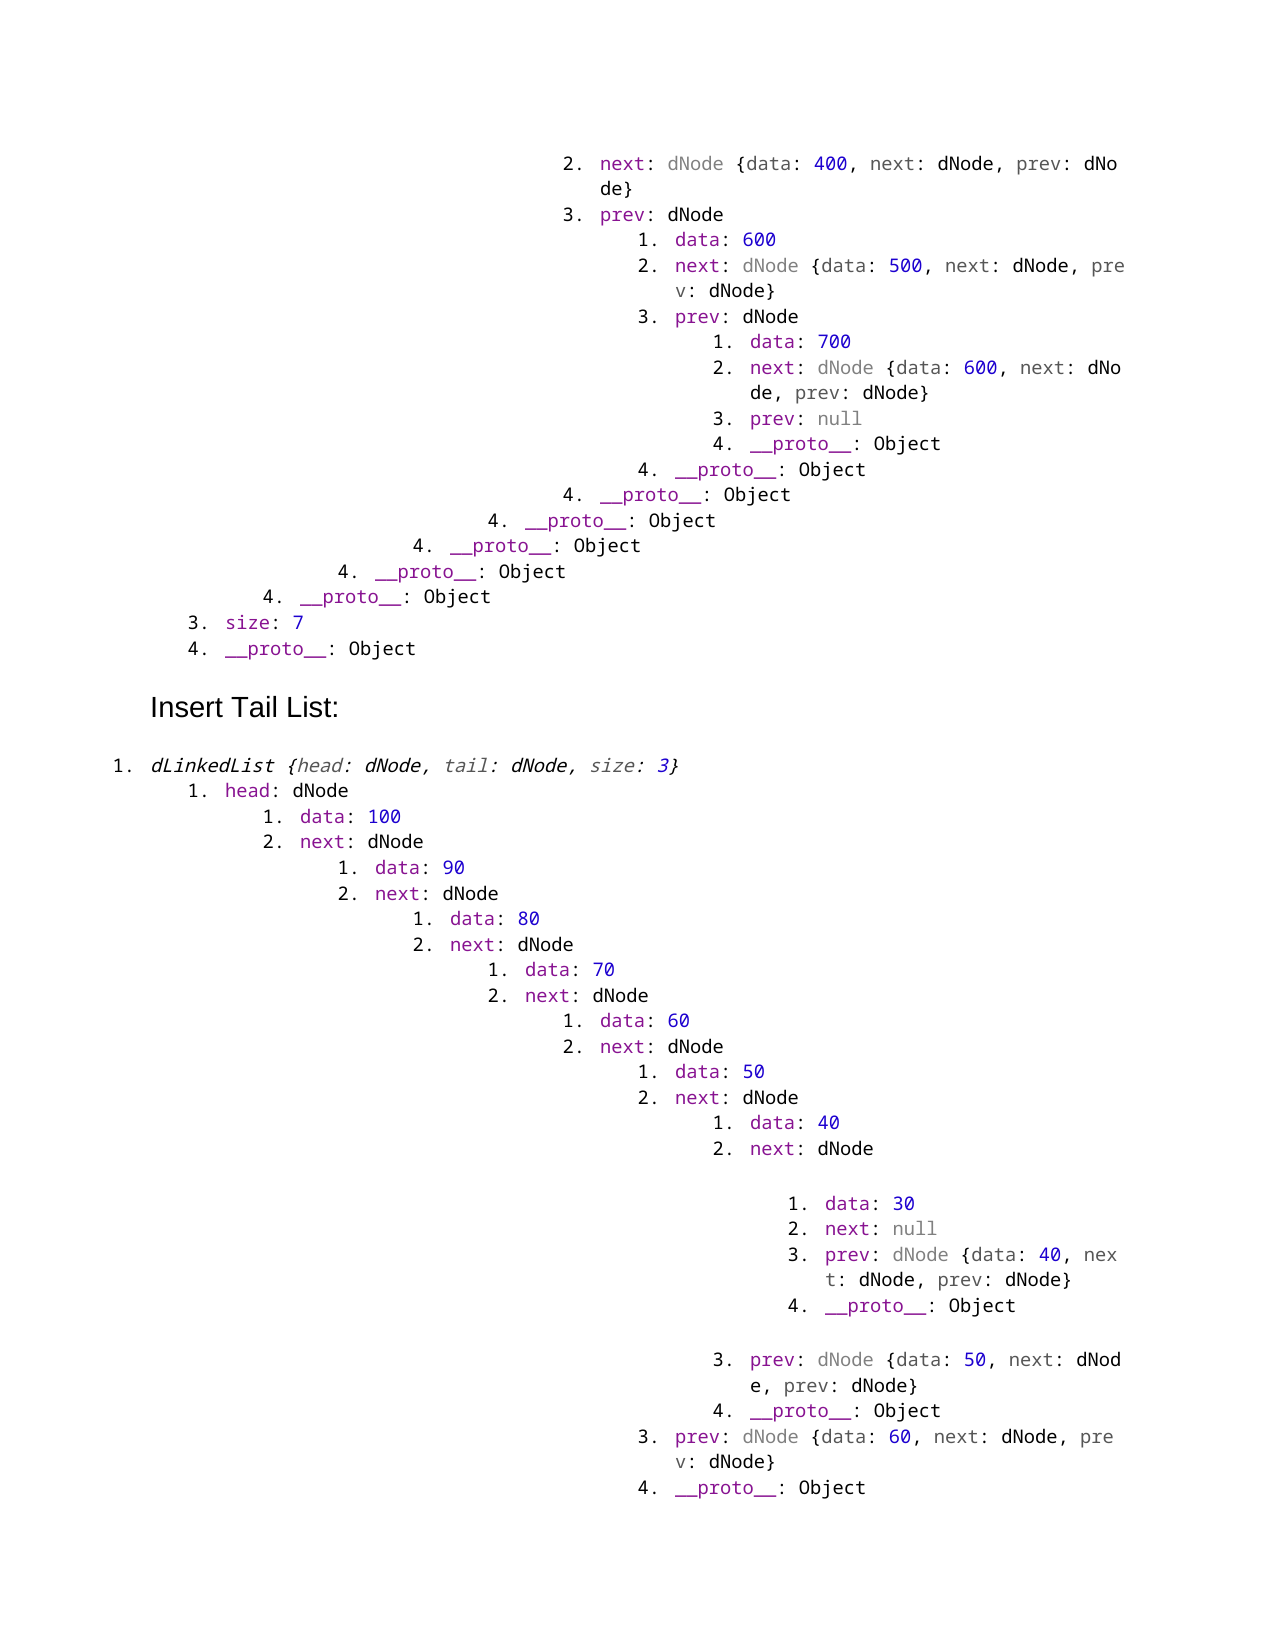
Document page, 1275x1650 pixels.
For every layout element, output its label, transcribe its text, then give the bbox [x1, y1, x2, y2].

text Insert Tail List: [150, 689, 1125, 723]
list data: 30 [787, 1190, 1125, 1215]
list prev: dNode [637, 303, 1125, 329]
list data: 60 [562, 1007, 1125, 1033]
list data: 80 [412, 905, 1125, 931]
list data: 100 [262, 803, 1125, 829]
list prev: dNode {data: 50, next: dNode, prev: dNode} [712, 1347, 1125, 1398]
list __proto__: Object [712, 1398, 1125, 1423]
list __proto__: Object [712, 431, 1125, 456]
list prev: dNode {data: 60, next: dNode, prev: dNode} [637, 1423, 1125, 1474]
list data: 70 [487, 956, 1125, 982]
list data: 40 [712, 1109, 1125, 1135]
list __proto__: Object [787, 1292, 1125, 1317]
list next: dNode [337, 880, 1125, 905]
list prev: dNode [562, 201, 1125, 227]
list size: 7 [187, 609, 1125, 635]
list prev: null [712, 405, 1125, 431]
list dLinkedList {head: dNode, tail: dNode, size: 3} [112, 752, 1125, 778]
list prev: dNode {data: 40, next: dNode, prev: dNode} [787, 1241, 1125, 1292]
list next: null [787, 1215, 1125, 1241]
list next: dNode {data: 500, next: dNode, prev: dNode} [637, 252, 1125, 303]
list head: dNode [187, 778, 1125, 803]
list __proto__: Object [637, 1474, 1125, 1500]
list next: dNode {data: 600, next: dNode, prev: dNode} [712, 354, 1125, 405]
list __proto__: Object [412, 533, 1125, 558]
list next: dNode [487, 982, 1125, 1007]
list next: dNode [712, 1135, 1125, 1161]
list next: dNode [412, 931, 1125, 956]
list __proto__: Object [562, 482, 1125, 507]
list next: dNode [562, 1033, 1125, 1058]
list data: 600 [637, 227, 1125, 252]
list next: dNode [637, 1084, 1125, 1109]
list __proto__: Object [187, 635, 1125, 660]
list __proto__: Object [487, 507, 1125, 533]
list next: dNode {data: 400, next: dNode, prev: dNode} [562, 150, 1125, 201]
list __proto__: Object [637, 456, 1125, 482]
list __proto__: Object [337, 558, 1125, 584]
list __proto__: Object [262, 584, 1125, 609]
list next: dNode [262, 829, 1125, 854]
list data: 90 [337, 854, 1125, 880]
list data: 50 [637, 1058, 1125, 1084]
list data: 700 [712, 329, 1125, 354]
